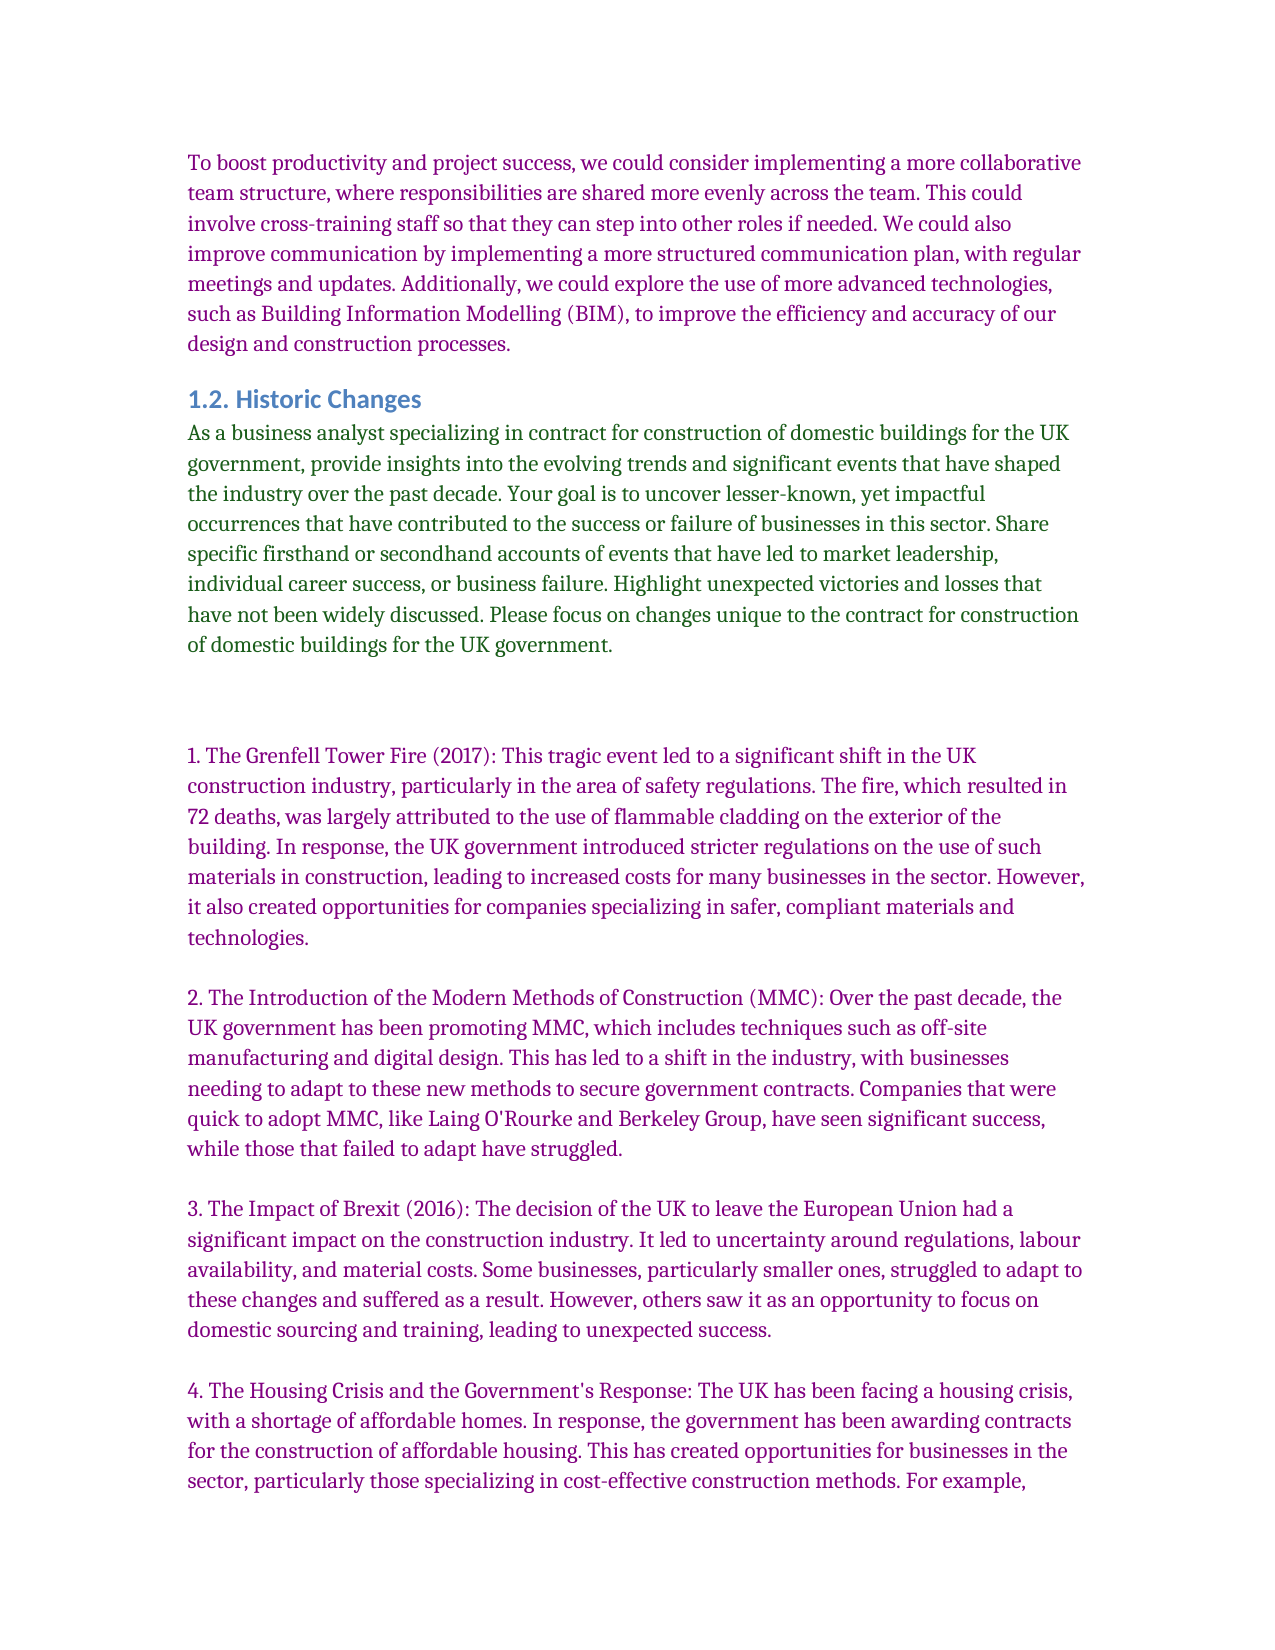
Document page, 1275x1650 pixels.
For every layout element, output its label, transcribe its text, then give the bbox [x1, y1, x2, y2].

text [187, 150, 1087, 358]
subtitle 1.2. Historic Changes [187, 382, 1087, 415]
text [187, 743, 1087, 1494]
text As a business analyst specializing in contract for construction of domestic buildings for the UK government, provide insights into the evolving trends and significant events that have shaped the industry over the past decade. Your goal is to uncover lesser-known, yet impactful occurrences that have contributed to the success or failure of businesses in this sector. Share specific firsthand or secondhand accounts of events that have led to market leadership, individual career success, or business failure. Highlight unexpected victories and losses that have not been widely discussed. Please focus on changes unique to the contract for construction of domestic buildings for the UK government. [187, 420, 1087, 718]
